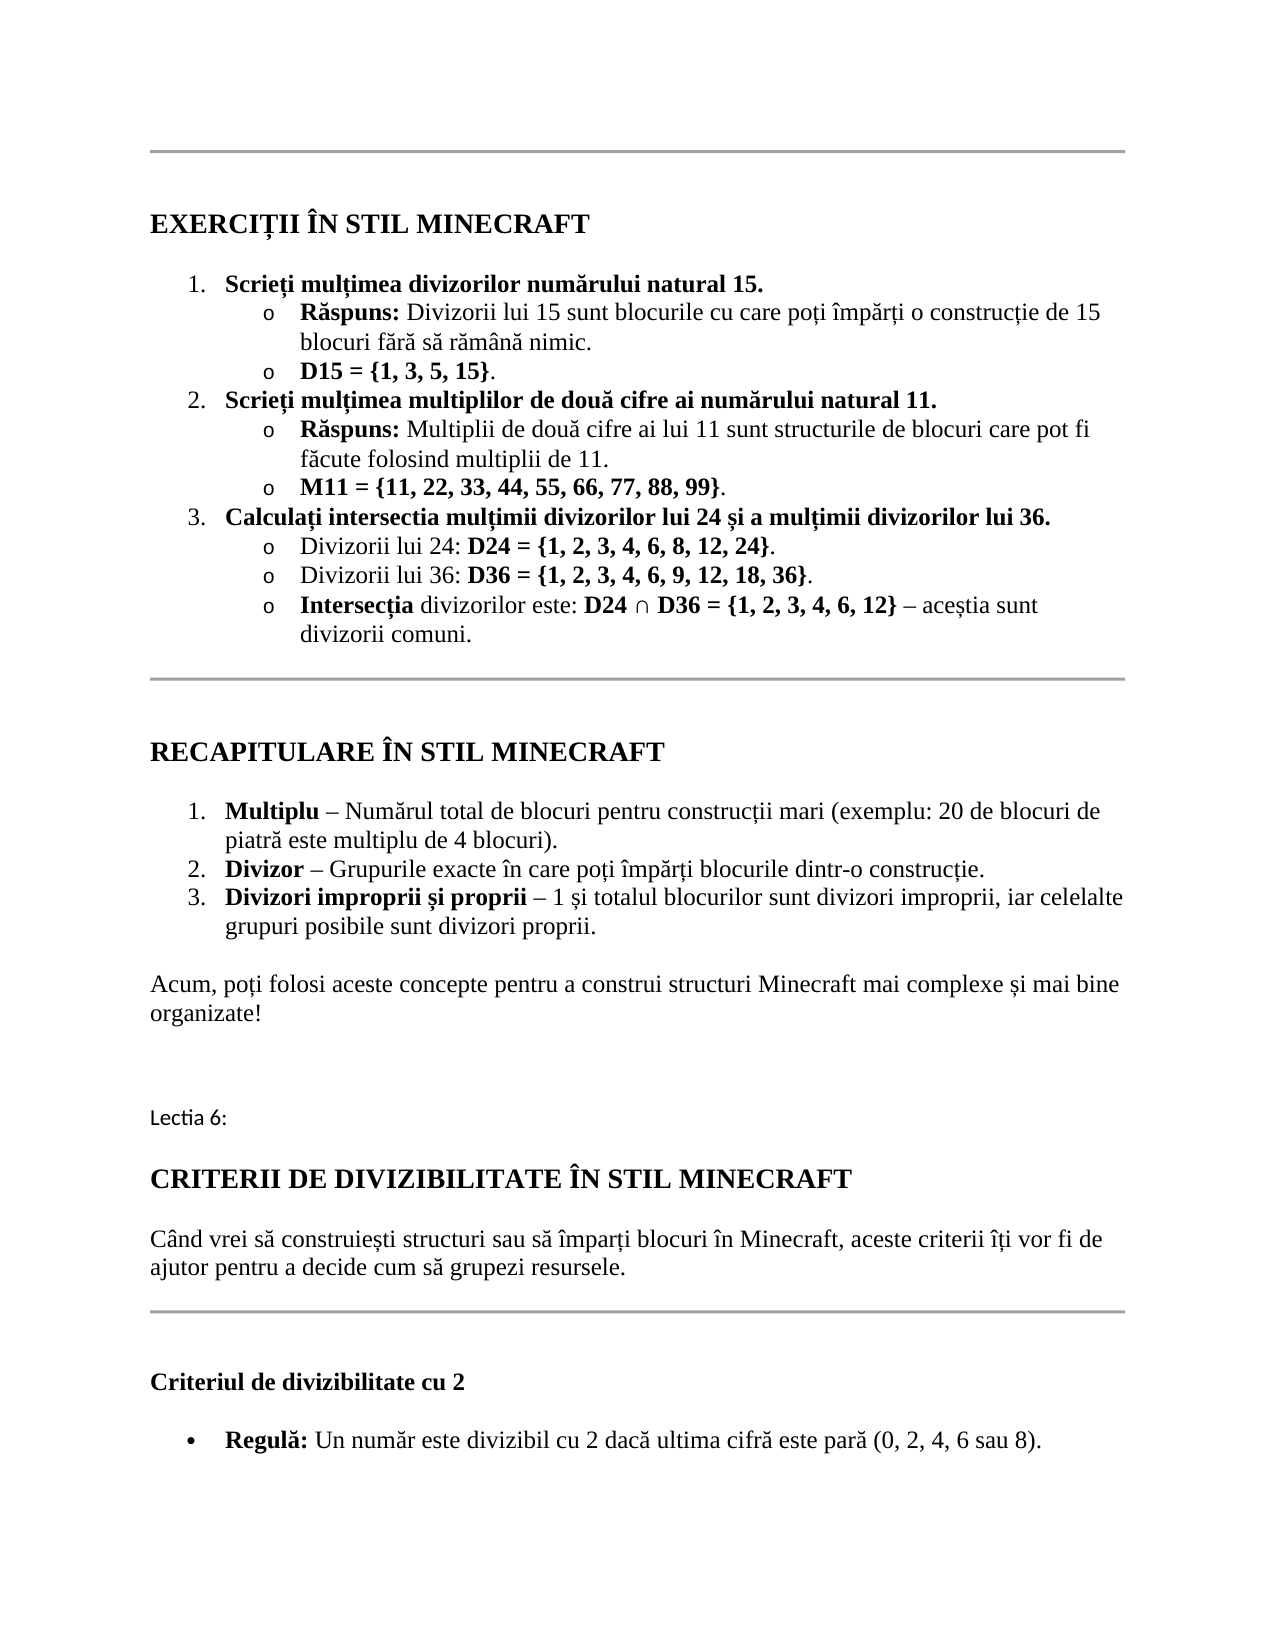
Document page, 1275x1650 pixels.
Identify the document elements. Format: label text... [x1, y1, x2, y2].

text EXERCIȚII ÎN STIL MINECRAFT [150, 207, 1125, 239]
text Când vrei să construiești structuri sau să împarți blocuri în Minecraft, aceste criterii îți vor fi de ajutor pentru a decide cum să grupezi resursele. [150, 1224, 1125, 1281]
text Criteriul de divizibilitate cu 2 [150, 1367, 1125, 1396]
list M11 = {11, 22, 33, 44, 55, 66, 77, 88, 99}. [262, 472, 1125, 502]
list Multiplu – Numărul total de blocuri pentru construcții mari (exemplu: 20 de blocuri de piatră este multiplu de 4 blocuri). [187, 796, 1125, 854]
text Acum, poți folosi aceste concepte pentru a construi structuri Minecraft mai complexe și mai bine organizate! [150, 969, 1125, 1027]
list Calculați intersectia mulțimii divizorilor lui 24 și a mulțimii divizorilor lui 36. [187, 502, 1125, 531]
list Răspuns: Divizorii lui 15 sunt blocurile cu care poți împărți o construcție de 15 blocuri fără să rămână nimic. [262, 297, 1125, 356]
list Divizorii lui 24: D24 = {1, 2, 3, 4, 6, 8, 12, 24}. [262, 531, 1125, 560]
list D15 = {1, 3, 5, 15}. [262, 356, 1125, 385]
list Divizor – Grupurile exacte în care poți împărți blocurile dintr-o construcție. [187, 854, 1125, 882]
list Intersecția divizorilor este: D24 ∩ D36 = {1, 2, 3, 4, 6, 12} – aceștia sunt divizorii comuni. [262, 590, 1125, 648]
list Divizorii lui 36: D36 = {1, 2, 3, 4, 6, 9, 12, 18, 36}. [262, 560, 1125, 590]
text CRITERII DE DIVIZIBILITATE ÎN STIL MINECRAFT [150, 1162, 1125, 1194]
text RECAPITULARE ÎN STIL MINECRAFT [150, 735, 1125, 767]
list Răspuns: Multiplii de două cifre ai lui 11 sunt structurile de blocuri care pot fi făcute folosind multiplii de 11. [262, 414, 1125, 472]
list Scrieți mulțimea divizorilor numărului natural 15. [187, 269, 1125, 297]
text Lectia 6: [150, 1103, 1125, 1131]
list Regulă: Un număr este divizibil cu 2 dacă ultima cifră este pară (0, 2, 4, 6 sau 8). [187, 1425, 1125, 1454]
list Divizori improprii și proprii – 1 și totalul blocurilor sunt divizori improprii, iar celelalte grupuri posibile sunt divizori proprii. [187, 882, 1125, 940]
list Scrieți mulțimea multiplilor de două cifre ai numărului natural 11. [187, 385, 1125, 414]
